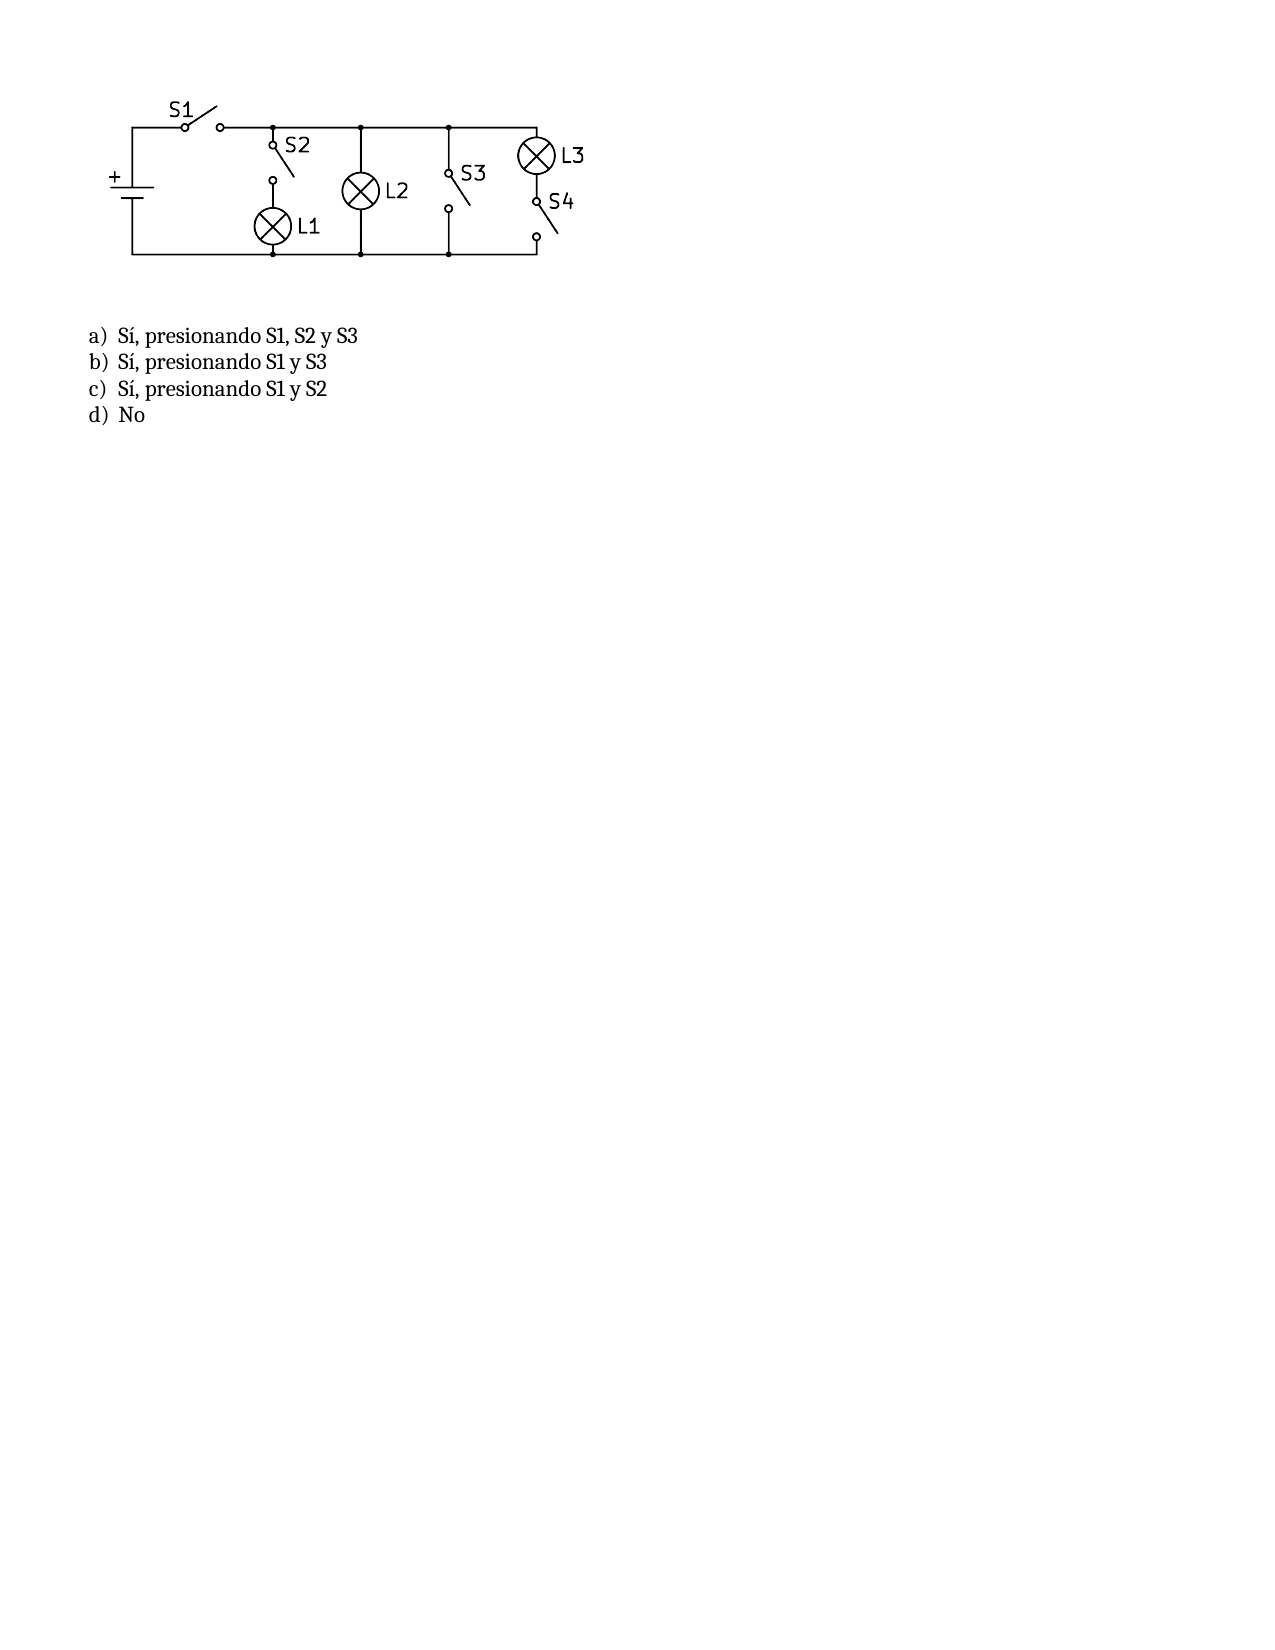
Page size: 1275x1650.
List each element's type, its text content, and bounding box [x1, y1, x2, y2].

text d) No [89, 402, 600, 428]
text c) Sí, presionando S1 y S2 [89, 375, 600, 402]
text b) Sí, presionando S1 y S3 [89, 349, 600, 375]
picture [77, 59, 629, 319]
text a) Sí, presionando S1, S2 y S3 [89, 323, 600, 349]
